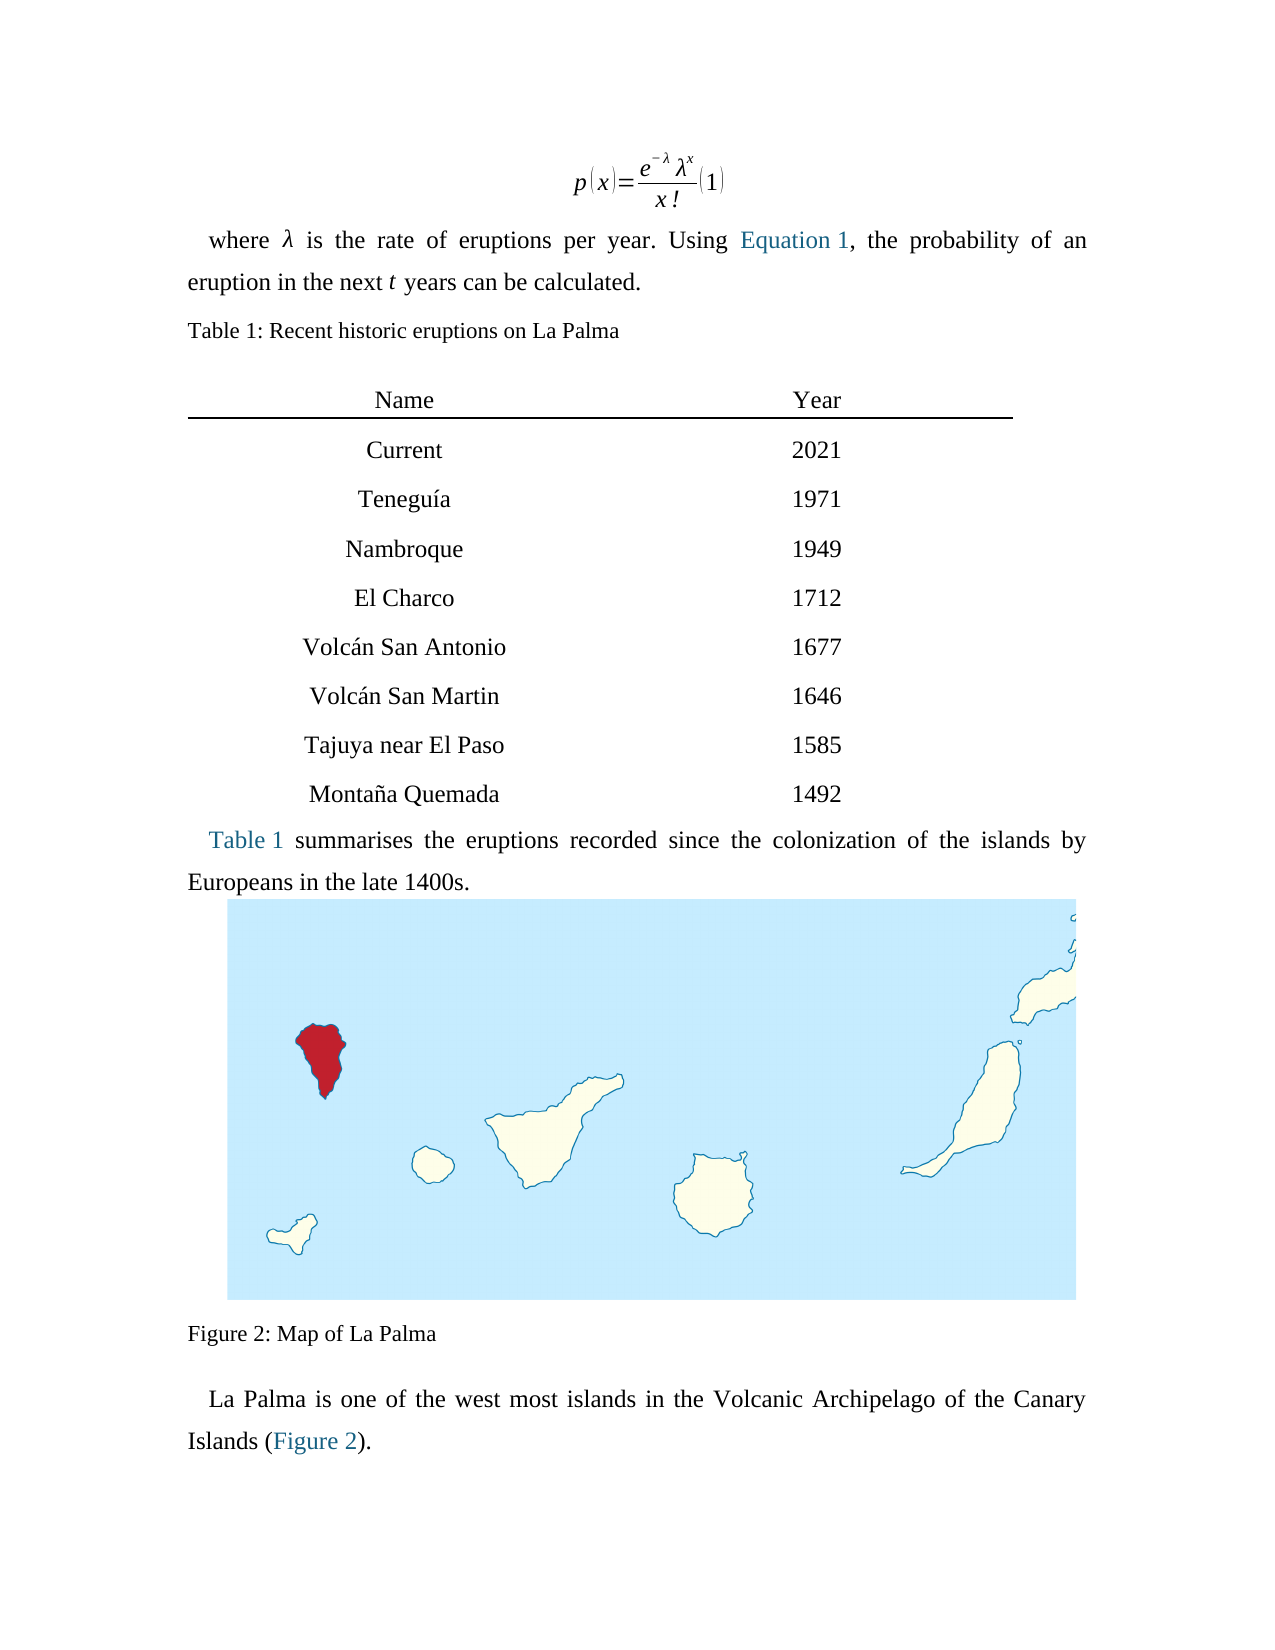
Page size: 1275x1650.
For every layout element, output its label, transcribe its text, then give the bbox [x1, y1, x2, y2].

table_header Table 1: Recent historic eruptions on La Palma [176, 296, 1076, 812]
text where is the rate of eruptions per year. Using Equation 1, the probability of an eruption in the next years can be calculated. [187, 212, 1087, 296]
text La Palma is one of the west most islands in the Volcanic Archipelago of the Canary Islands (Figure 2). [187, 1371, 1087, 1455]
table_header Figure 2: Map of La Palma [176, 896, 1076, 1371]
text Table 1 summarises the eruptions recorded since the colonization of the islands by Europeans in the late 1400s. [187, 812, 1087, 896]
picture [227, 899, 1077, 1300]
